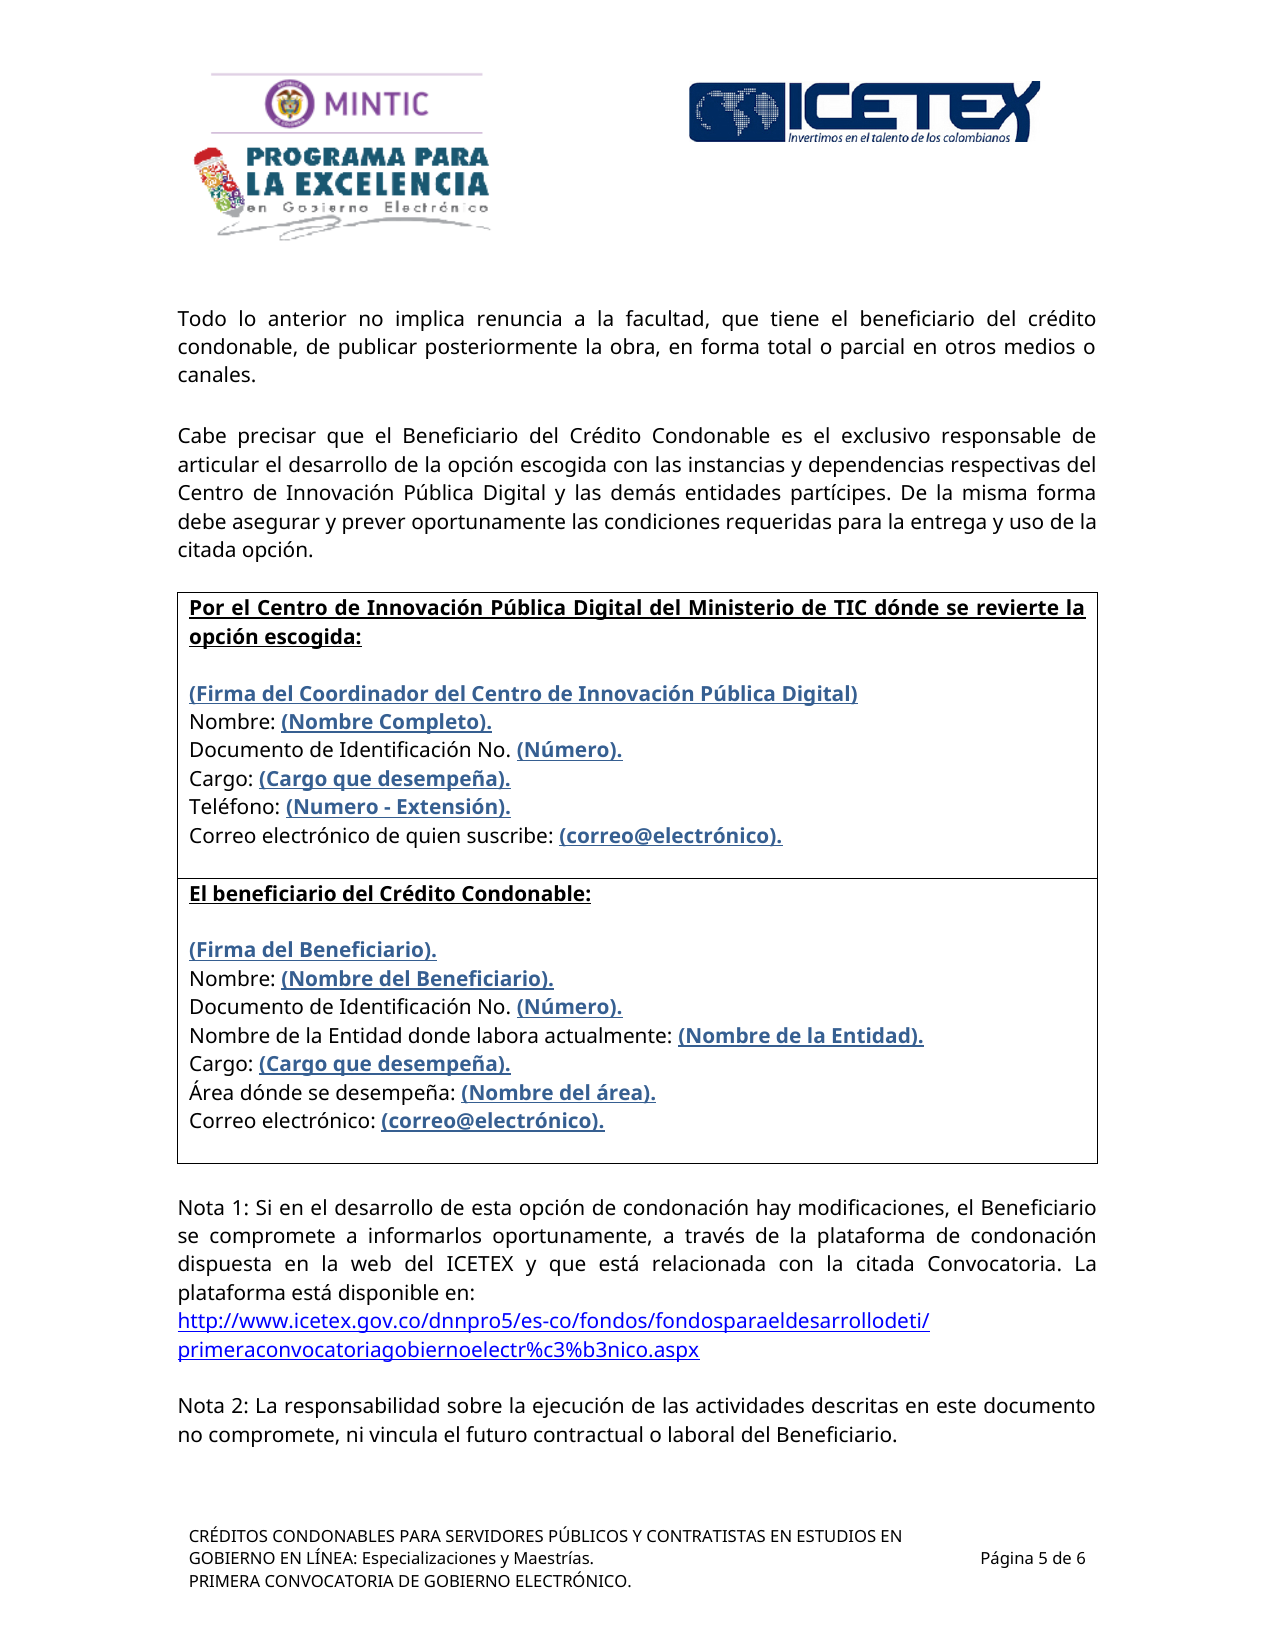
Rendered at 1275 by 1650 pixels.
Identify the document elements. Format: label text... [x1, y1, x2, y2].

list http://www.icetex.gov.co/dnnpro5/es-co/fondos/fondosparaeldesarrollodeti/primeraconvocatoriagobiernoelectr%c3%b3nico.aspx [177, 1306, 1098, 1363]
list Todo lo anterior no implica renuncia a la facultad, que tiene el beneficiario del crédito condonable, de publicar posteriormente la obra, en forma total o parcial en otros medios o canales. [177, 304, 1098, 389]
table_cell El beneficiario del Crédito Condonable: (Firma del Beneficiario). Nombre: (Nombre del Beneficiario). Documento de Identificación No. (Número). Nombre de la Entidad donde labora actualmente: (Nombre de la Entidad). Cargo: (Cargo que desempeña). Área dónde se desempeña: (Nombre del área). Correo electrónico: (correo@electrónico). [178, 879, 1097, 1163]
list Cabe precisar que el Beneficiario del Crédito Condonable es el exclusivo responsable de articular el desarrollo de la opción escogida con las instancias y dependencias respectivas del Centro de Innovación Pública Digital y las demás entidades partícipes. De la misma forma debe asegurar y prever oportunamente las condiciones requeridas para la entrega y uso de la citada opción. [177, 422, 1098, 564]
picture [687, 81, 1040, 142]
picture [188, 59, 511, 247]
list Nota 1: Si en el desarrollo de esta opción de condonación hay modificaciones, el Beneficiario se compromete a informarlos oportunamente, a través de la plataforma de condonación dispuesta en la web del ICETEX y que está relacionada con la citada Convocatoria. La plataforma está disponible en: [177, 1193, 1098, 1306]
list Nota 2: La responsabilidad sobre la ejecución de las actividades descritas en este documento no compromete, ni vincula el futuro contractual o laboral del Beneficiario. [177, 1392, 1098, 1448]
table_header Por el Centro de Innovación Pública Digital del Ministerio de TIC dónde se revierte la opción escogida: (Firma del Coordinador del Centro de Innovación Pública Digital) Nombre: (Nombre Completo). Documento de Identificación No. (Número). Cargo: (Cargo que desempeña). Teléfono: (Numero - Extensión). Correo electrónico de quien suscribe: (correo@electrónico). [178, 593, 1097, 878]
